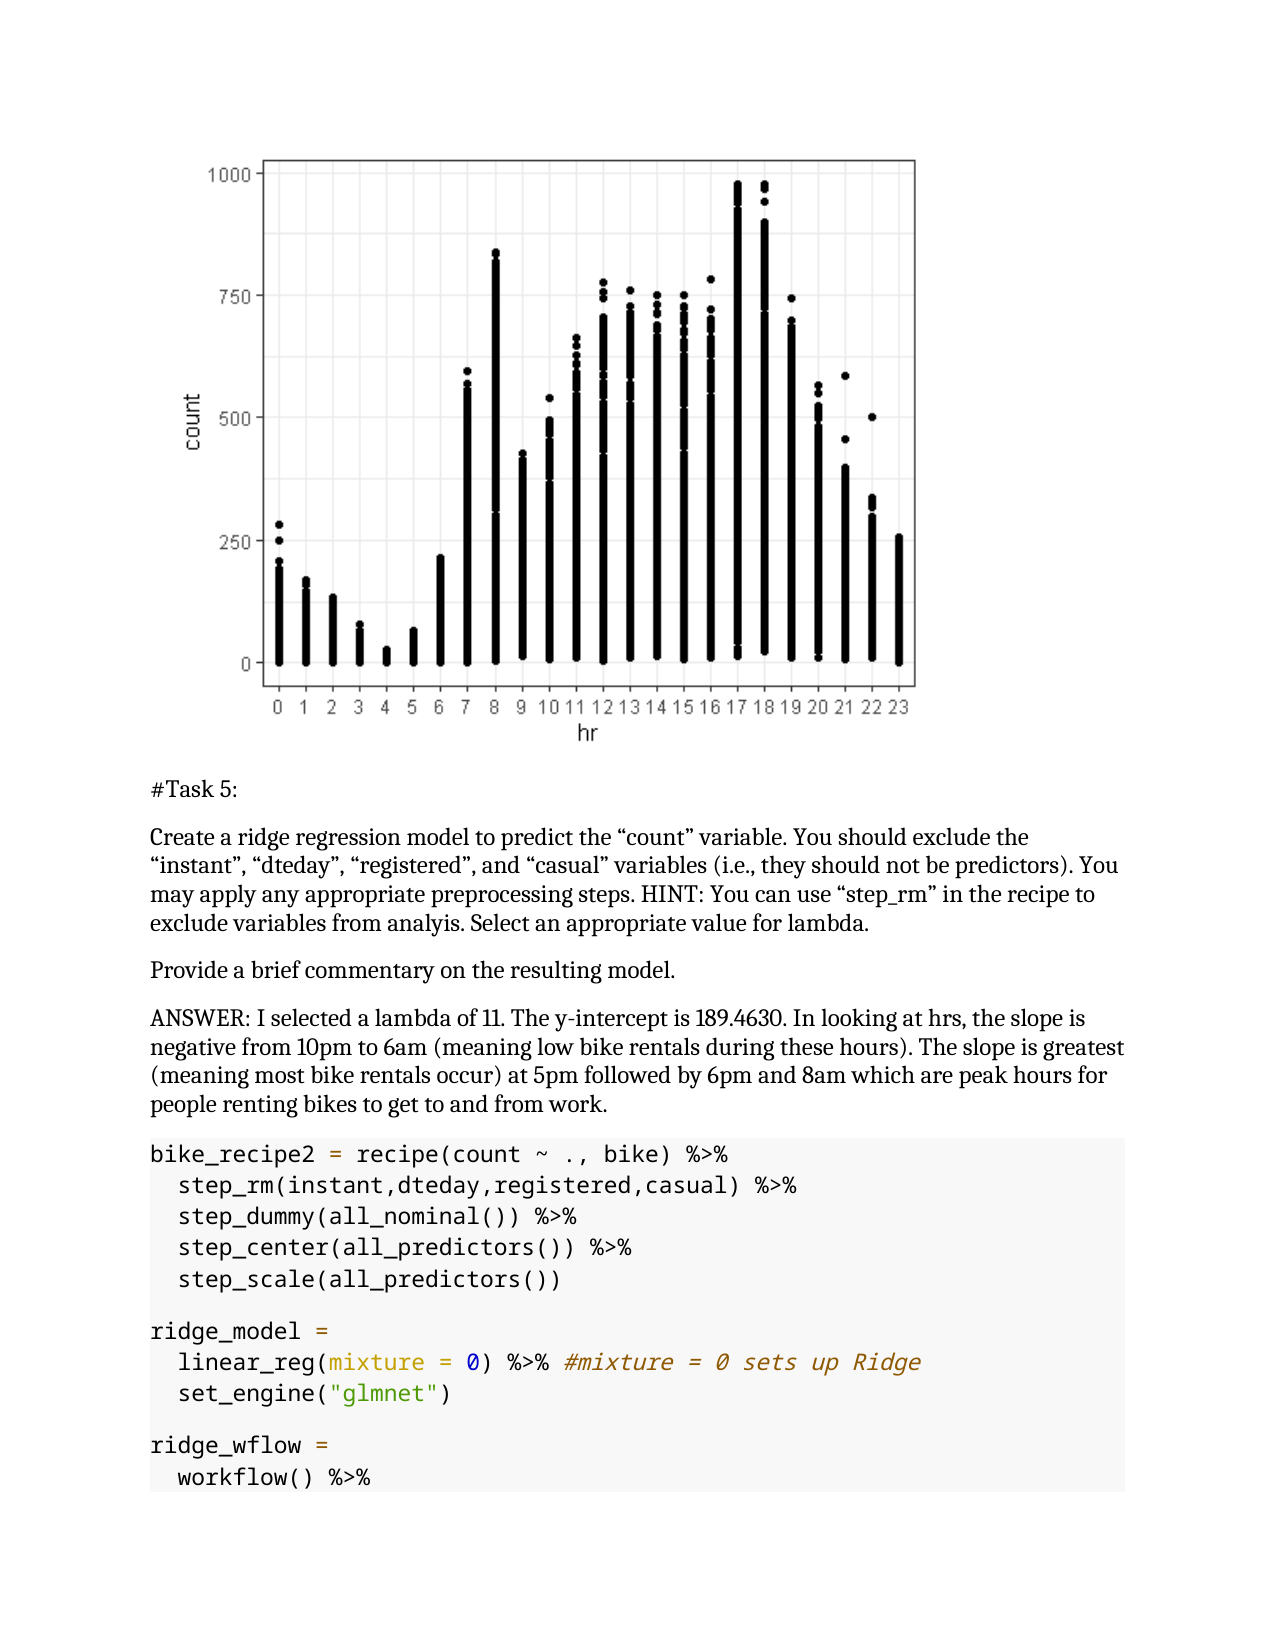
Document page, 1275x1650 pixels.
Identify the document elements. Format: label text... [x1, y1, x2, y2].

text Provide a brief commentary on the resulting model. [150, 956, 1125, 985]
text #Task 5: [150, 775, 1125, 804]
text ridge_wflow = workflow() %>% add_model(ridge_model) %>% add_recipe(bike_recipe2) [329, 1429, 1125, 1492]
text ANSWER: I selected a lambda of 11. The y-intercept is 189.4630. In looking at hrs, the slope is negative from 10pm to 6am (meaning low bike rentals during these hours). The slope is greatest (meaning most bike rentals occur) at 5pm followed by 6pm and 8am which are peak hours for people renting bikes to get to and from work. [150, 1004, 1125, 1119]
text ridge_model = linear_reg(mixture = 0) %>% #mixture = 0 sets up Ridge set_engine("glmnet") [329, 1315, 1125, 1408]
picture [168, 150, 927, 757]
text Create a ridge regression model to predict the “count” variable. You should exclude the “instant”, “dteday”, “registered”, and “casual” variables (i.e., they should not be predictors). You may apply any appropriate preprocessing steps. HINT: You can use “step_rm” in the recipe to exclude variables from analyis. Select an appropriate value for lambda. [150, 823, 1125, 938]
text bike_recipe2 = recipe(count ~ ., bike) %>% step_rm(instant,dteday,registered,casual) %>% step_dummy(all_nominal()) %>% step_center(all_predictors()) %>% step_scale(all_predictors()) [562, 1138, 1125, 1294]
